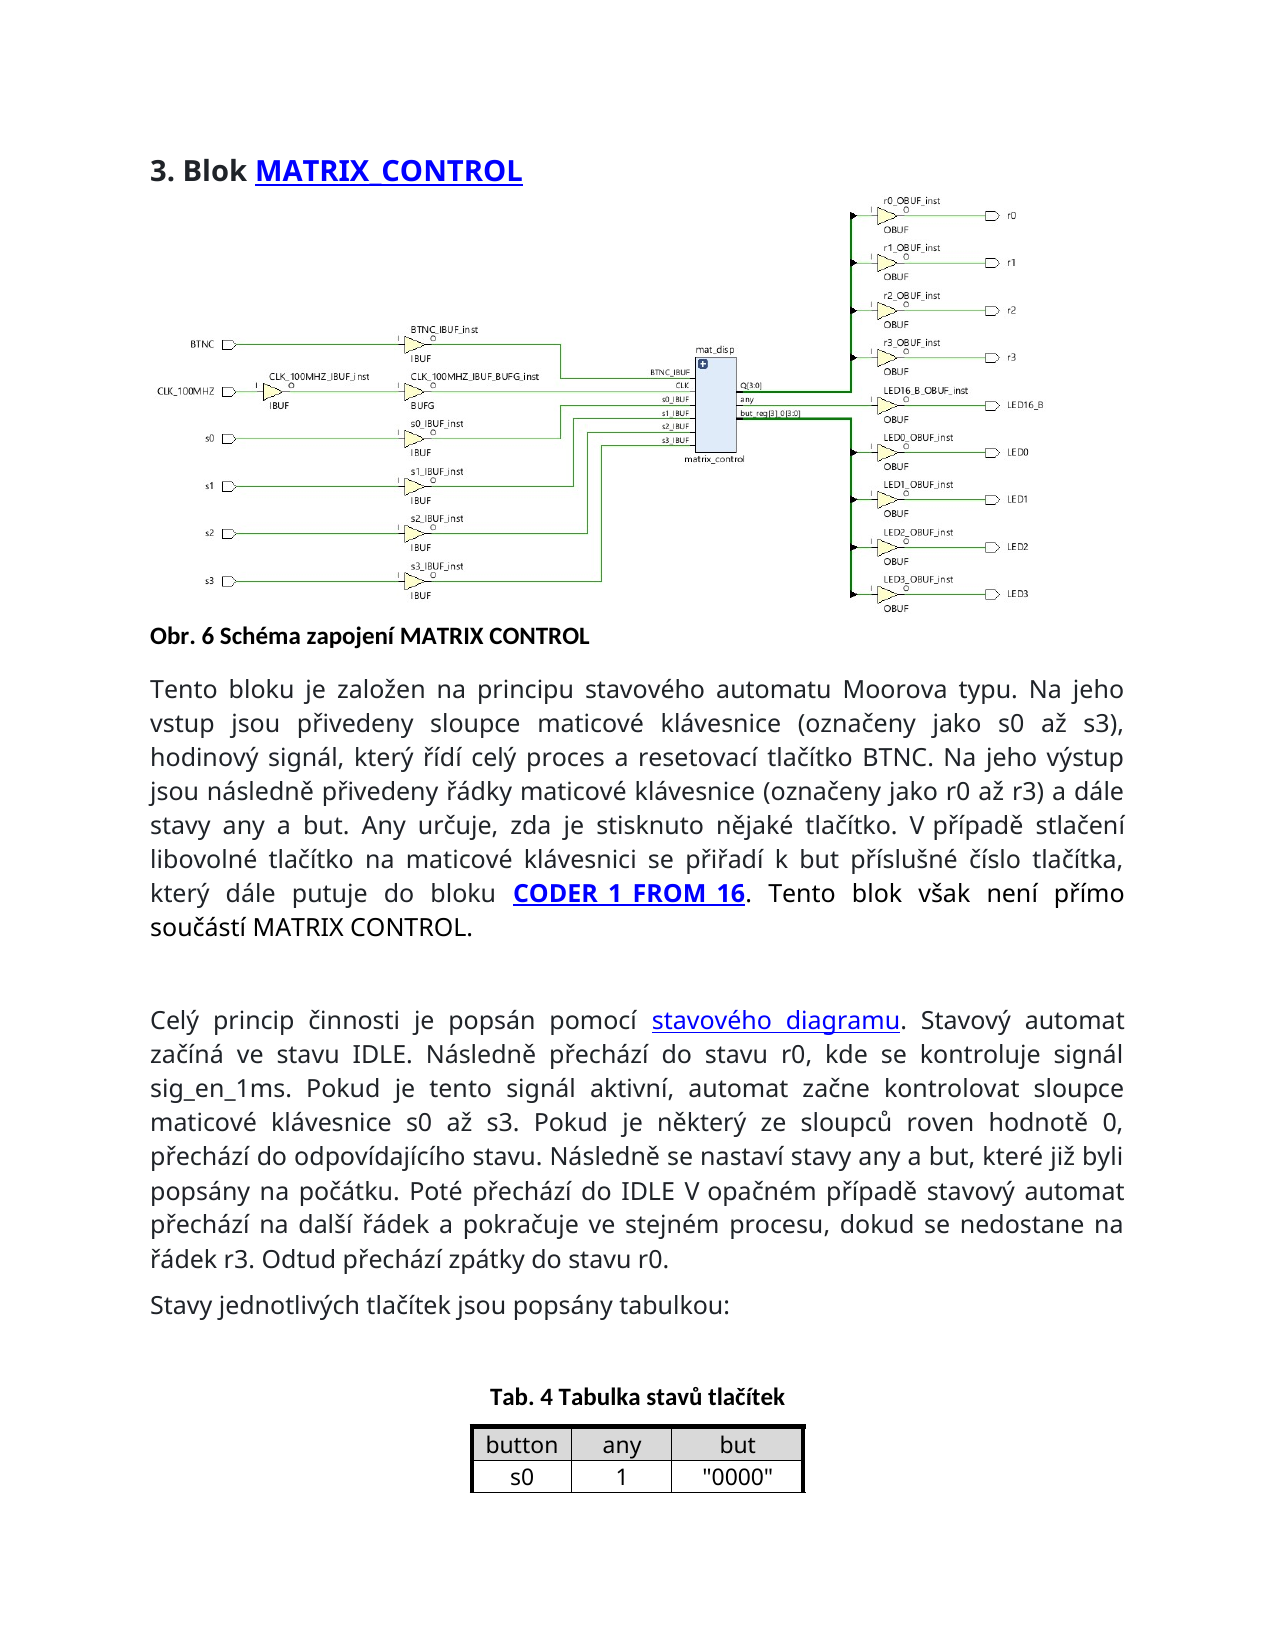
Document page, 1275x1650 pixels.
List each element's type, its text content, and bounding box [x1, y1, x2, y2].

text Stavy jednotlivých tlačítek jsou popsány tabulkou: [150, 1288, 1125, 1322]
table_header any [572, 1429, 671, 1460]
table_cell s0 [474, 1461, 571, 1492]
text Tab. 4 Tabulka stavů tlačítek [150, 1381, 1125, 1411]
text Celý princip činnosti je popsán pomocí stavového diagramu. Stavový automat začíná ve stavu IDLE. Následně přechází do stavu r0, kde se kontroluje signál sig_en_1ms. Pokud je tento signál aktivní, automat začne kontrolovat sloupce maticové klávesnice s0 až s3. Pokud je některý ze sloupců roven hodnotě 0, přechází do odpovídajícího stavu. Následně se nastaví stavy any a but, které již byli popsány na počátku. Poté přechází do IDLE V opačném případě stavový automat přechází na další řádek a pokračuje ve stejném procesu, dokud se nedostane na řádek r3. Odtud přechází zpátky do stavu r0. [150, 1003, 1125, 1275]
picture [150, 189, 1125, 620]
table_cell "0000" [672, 1461, 801, 1492]
table_header button [474, 1429, 571, 1460]
table_cell 1 [572, 1461, 671, 1492]
table_header but [672, 1429, 801, 1460]
text 3. Blok MATRIX_CONTROL [150, 150, 1125, 189]
text Tento bloku je založen na principu stavového automatu Moorova typu. Na jeho vstup jsou přivedeny sloupce maticové klávesnice (označeny jako s0 až s3), hodinový signál, který řídí celý proces a resetovací tlačítko BTNC. Na jeho výstup jsou následně přivedeny řádky maticové klávesnice (označeny jako r0 až r3) a dále stavy any a but. Any určuje, zda je stisknuto nějaké tlačítko. V případě stlačení libovolné tlačítko na maticové klávesnici se přiřadí k but příslušné číslo tlačítka, který dále putuje do bloku CODER_1_FROM_16. Tento blok však není přímo součástí MATRIX CONTROL. [150, 671, 1125, 944]
text Obr. 6 Schéma zapojení MATRIX CONTROL [150, 620, 1125, 650]
